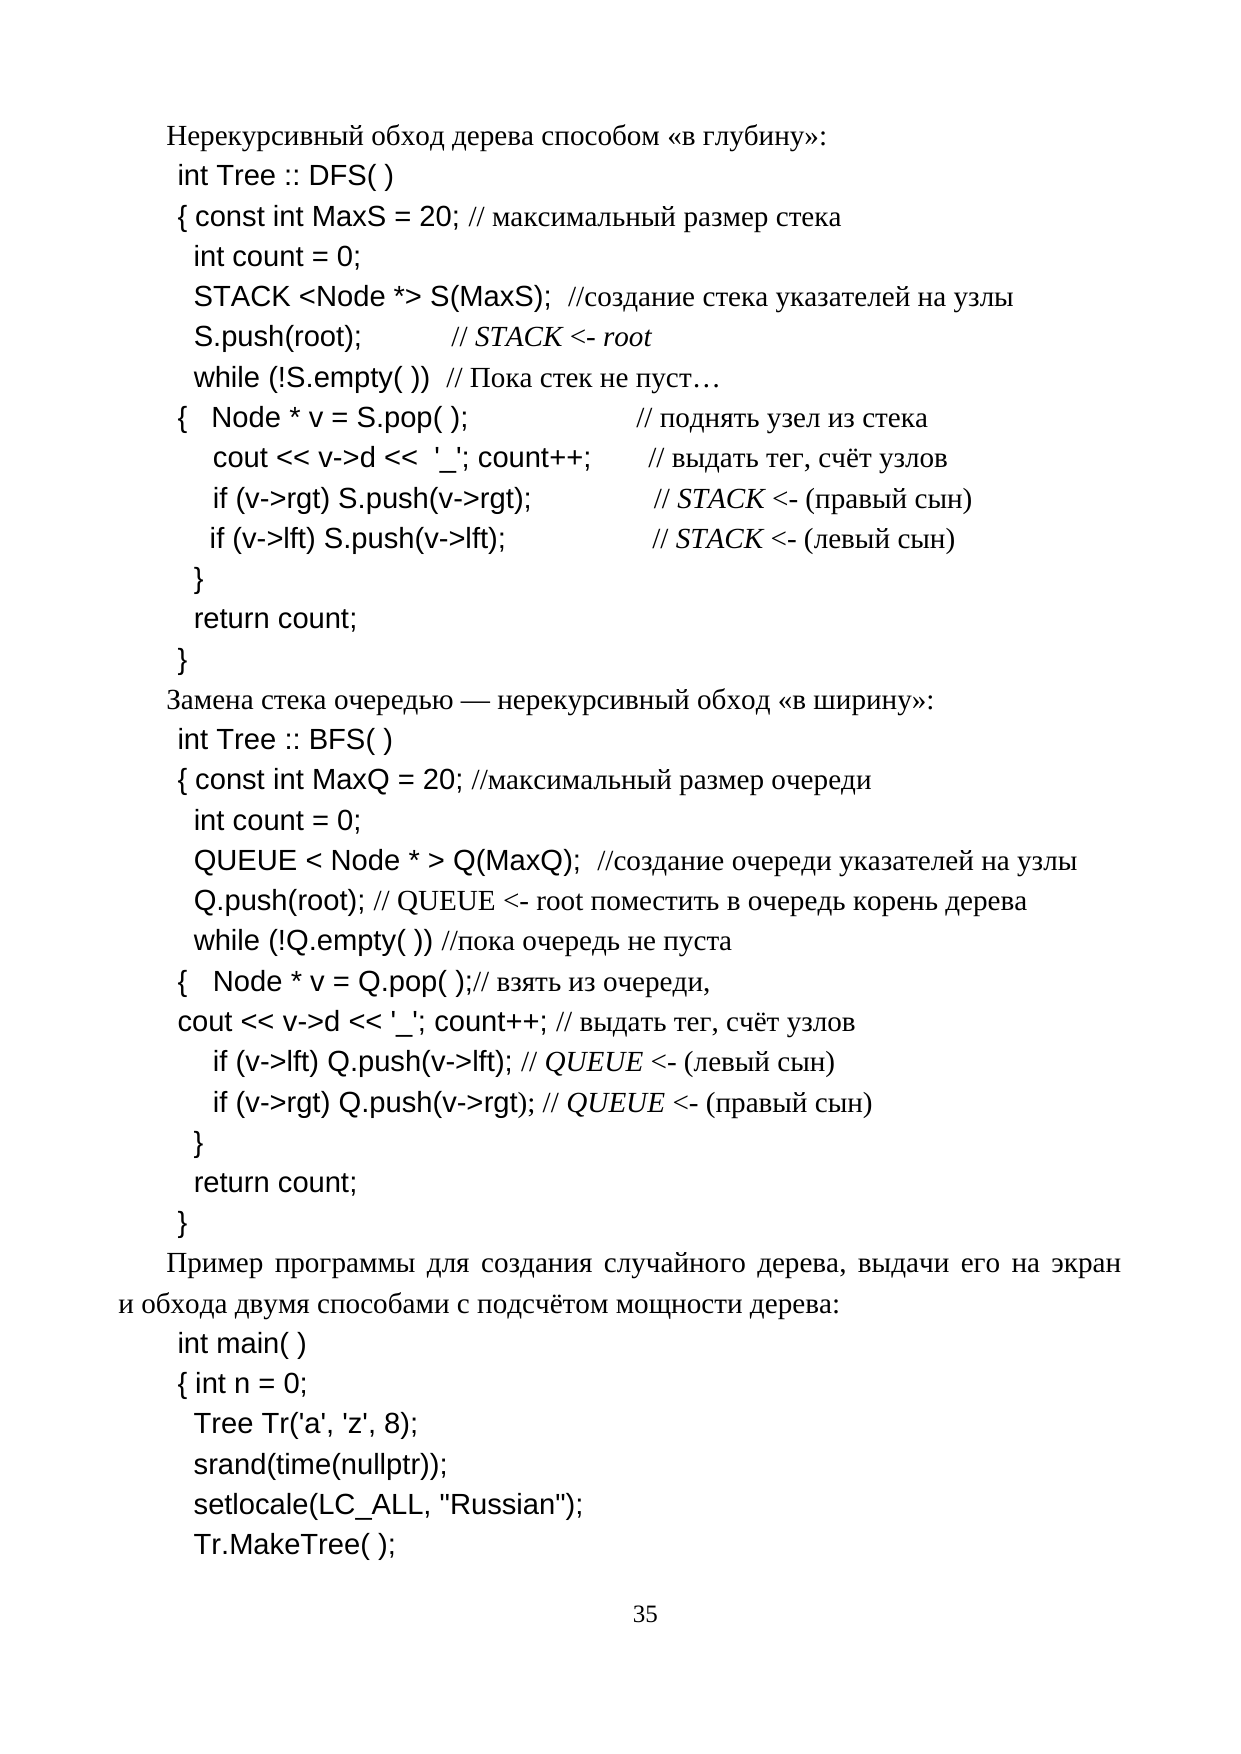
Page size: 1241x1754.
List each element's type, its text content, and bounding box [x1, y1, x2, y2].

text } [177, 561, 1122, 595]
text while (!Q.empty( )) //пока очередь не пуста [177, 923, 1122, 957]
text if (v->rgt) Q.push(v->rgt); // QUEUE <- (правый сын) [177, 1085, 1122, 1118]
text Tree Tr('a', 'z', 8); [177, 1406, 1122, 1440]
text } [177, 642, 1122, 675]
text { int n = 0; [177, 1366, 1122, 1400]
text return count; [177, 601, 1122, 635]
text } [177, 1205, 1122, 1239]
text { const int MaxS = 20; // максимальный размер стека [177, 198, 1122, 232]
text int count = 0; [177, 239, 1122, 272]
text Q.push(root); // QUEUE <- root поместить в очередь корень дерева [177, 883, 1122, 917]
text cout << v->d << '_'; count++; // выдать тег, счёт узлов [177, 440, 1122, 474]
text Нерекурсивный обход дерева способом «в глубину»: [118, 118, 1122, 152]
text if (v->lft) Q.push(v->lft); // QUEUE <- (левый сын) [177, 1044, 1122, 1078]
text setlocale(LC_ALL, "Russian"); [177, 1487, 1122, 1520]
text int Tree :: DFS( ) [177, 158, 1122, 192]
text cout << v->d << '_'; count++; // выдать тег, счёт узлов [177, 1004, 1122, 1038]
text while (!S.empty( )) // Пока стек не пуст… [177, 360, 1122, 393]
text int count = 0; [177, 803, 1122, 836]
text } [177, 1125, 1122, 1158]
text Замена стека очередью — нерекурсивный обход «в ширину»: [118, 682, 1122, 715]
text Пример программы для создания случайного дерева, выдачи его на экран и обхода двумя способами с подсчётом мощности дерева: [118, 1246, 1122, 1319]
text { Node * v = Q.pop( );// взять из очереди, [177, 964, 1122, 997]
text { Node * v = S.pop( ); // поднять узел из стека [177, 400, 1122, 434]
text { const int MaxQ = 20; //максимальный размер очереди [177, 762, 1122, 796]
text if (v->rgt) S.push(v->rgt); // STACK <- (правый сын) [177, 481, 1122, 514]
text STACK <Node *> S(MaxS); //создание стека указателей на узлы [177, 279, 1122, 313]
text S.push(root); // STACK <- root [177, 319, 1122, 353]
text QUEUE < Node * > Q(MaxQ); //создание очереди указателей на узлы [177, 843, 1122, 876]
text int main( ) [177, 1326, 1122, 1359]
text int Tree :: BFS( ) [177, 722, 1122, 756]
text if (v->lft) S.push(v->lft); // STACK <- (левый сын) [177, 521, 1122, 554]
text return count; [177, 1165, 1122, 1199]
text Tr.MakeTree( ); [177, 1527, 1122, 1561]
text srand(time(nullptr)); [177, 1447, 1122, 1480]
